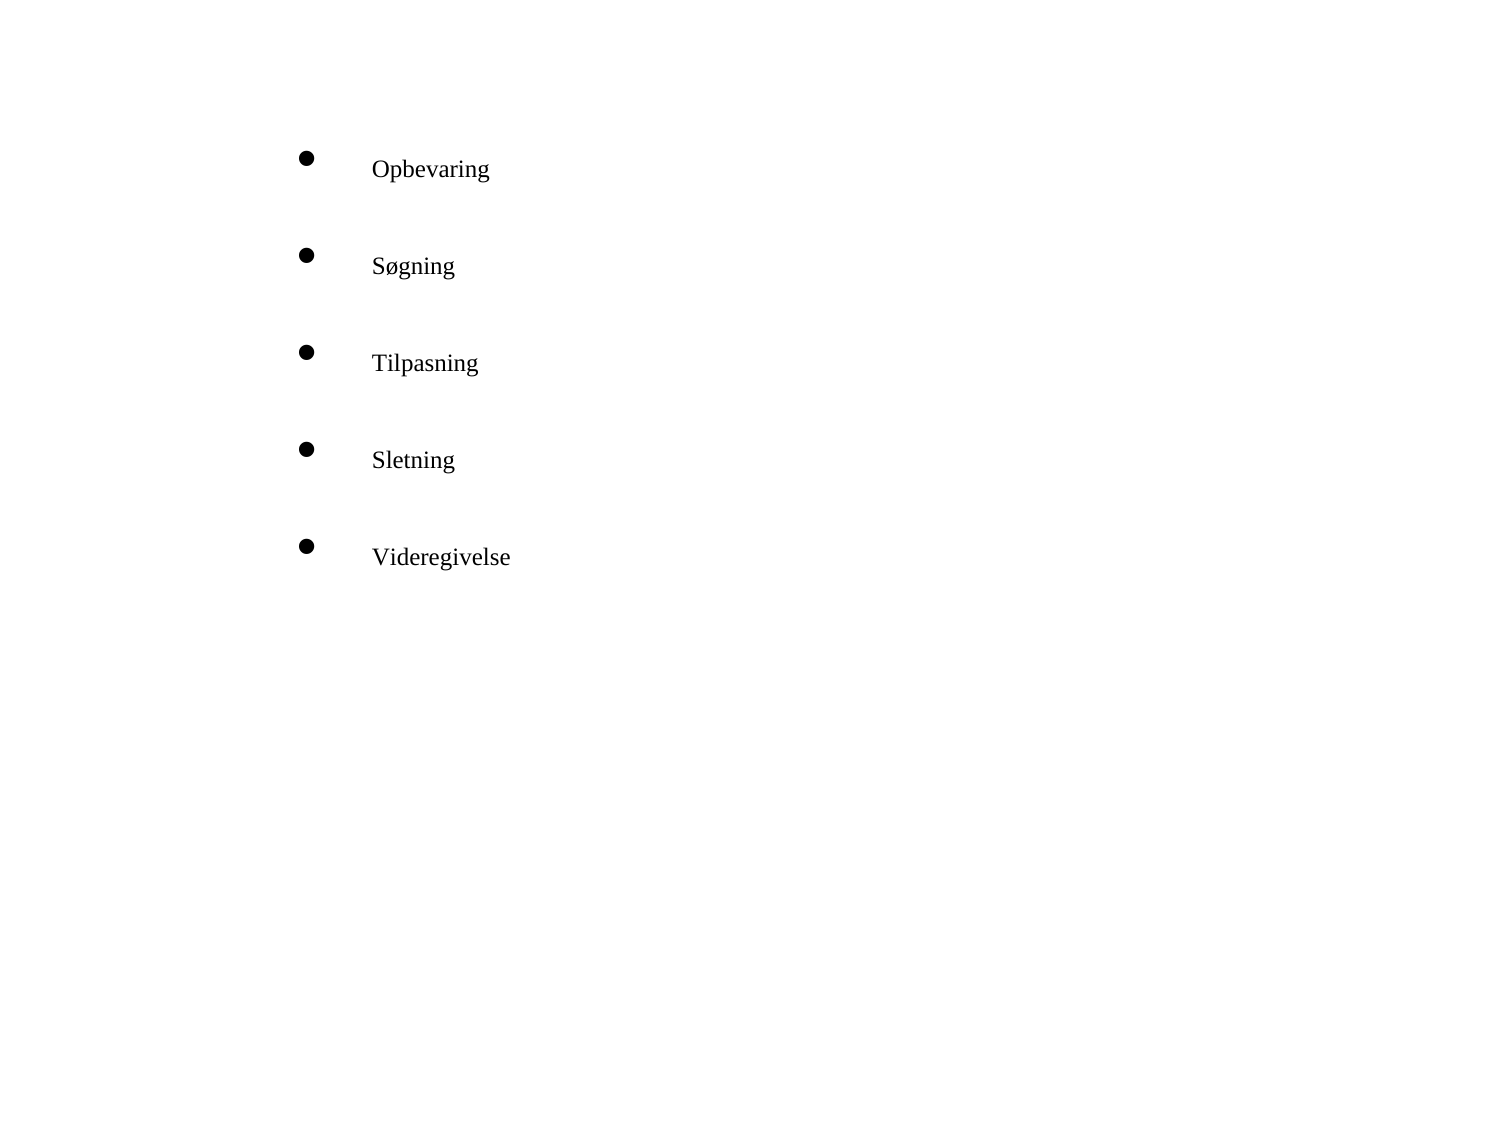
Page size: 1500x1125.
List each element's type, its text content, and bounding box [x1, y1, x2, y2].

list Opbevaring [297, 125, 1500, 190]
list Videregivelse [297, 513, 1500, 578]
list Søgning [297, 222, 1500, 287]
list Tilpasning [297, 319, 1500, 384]
list Sletning [297, 416, 1500, 481]
